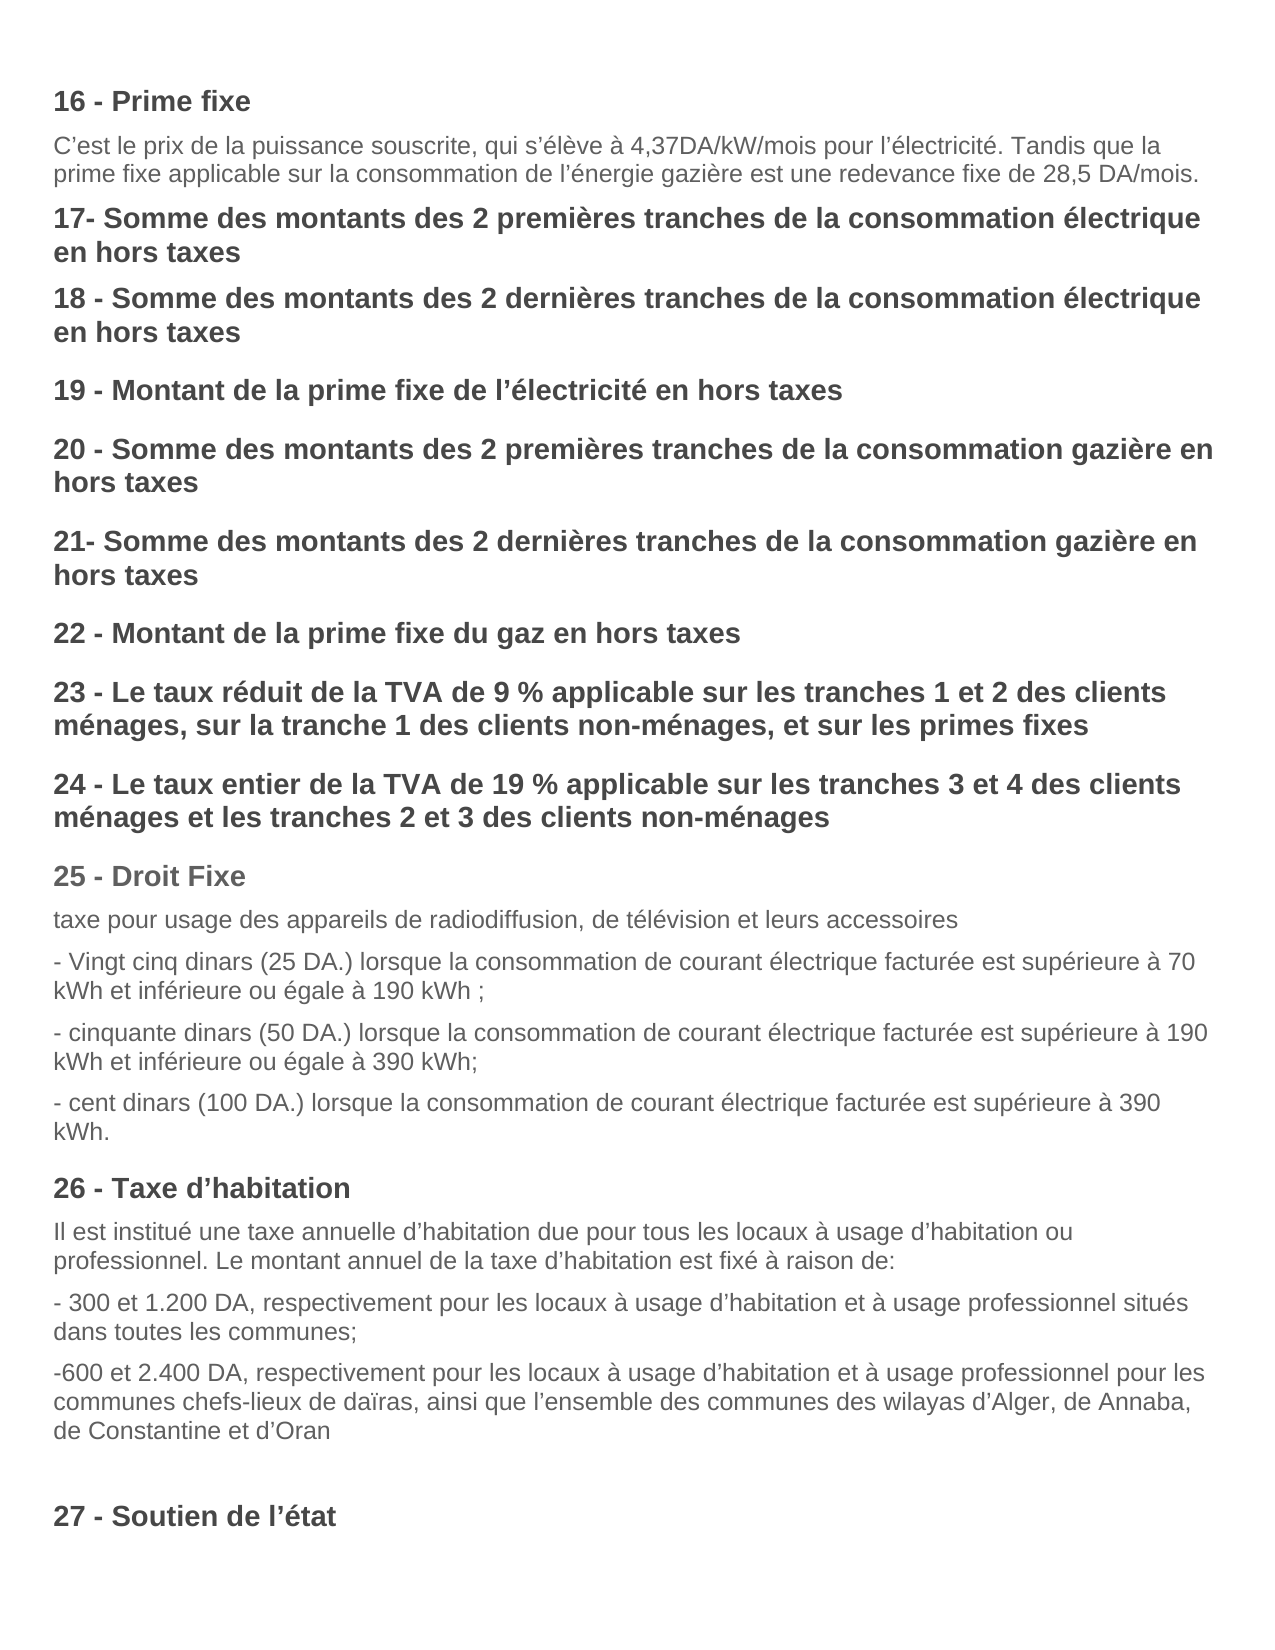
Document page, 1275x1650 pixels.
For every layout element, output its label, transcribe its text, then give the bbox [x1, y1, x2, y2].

text 18 - Somme des montants des 2 dernières tranches de la consommation électrique en hors taxes [53, 281, 1222, 348]
text 25 - Droit Fixe [53, 859, 1222, 892]
text - Vingt cinq dinars (25 DA.) lorsque la consommation de courant électrique facturée est supérieure à 70 kWh et inférieure ou égale à 190 kWh ; [53, 947, 1222, 1005]
text 17- Somme des montants des 2 premières tranches de la consommation électrique en hors taxes [53, 201, 1222, 268]
text 24 - Le taux entier de la TVA de 19 % applicable sur les tranches 3 et 4 des clients ménages et les tranches 2 et 3 des clients non-ménages [53, 767, 1222, 834]
text 22 - Montant de la prime fixe du gaz en hors taxes [53, 616, 1222, 650]
text 16 - Prime fixe [53, 84, 1222, 118]
text - 300 et 1.200 DA, respectivement pour les locaux à usage d’habitation et à usage professionnel situés dans toutes les communes; [53, 1288, 1222, 1345]
text 27 - Soutien de l’état [53, 1499, 1222, 1533]
text - cent dinars (100 DA.) lorsque la consommation de courant électrique facturée est supérieure à 390 kWh. [53, 1088, 1222, 1146]
text 19 - Montant de la prime fixe de l’électricité en hors taxes [53, 373, 1222, 407]
text 21- Somme des montants des 2 dernières tranches de la consommation gazière en hors taxes [53, 524, 1222, 591]
text 23 - Le taux réduit de la TVA de 9 % applicable sur les tranches 1 et 2 des clients ménages, sur la tranche 1 des clients non-ménages, et sur les primes fixes [53, 675, 1222, 742]
text C’est le prix de la puissance souscrite, qui s’élève à 4,37DA/kW/mois pour l’électricité. Tandis que la prime fixe applicable sur la consommation de l’énergie gazière est une redevance fixe de 28,5 DA/mois. [53, 131, 1222, 188]
text - cinquante dinars (50 DA.) lorsque la consommation de courant électrique facturée est supérieure à 190 kWh et inférieure ou égale à 390 kWh; [53, 1018, 1222, 1075]
text 26 - Taxe d’habitation [53, 1171, 1222, 1204]
text taxe pour usage des appareils de radiodiffusion, de télévision et leurs accessoires [53, 905, 1222, 934]
text 20 - Somme des montants des 2 premières tranches de la consommation gazière en hors taxes [53, 432, 1222, 499]
text -600 et 2.400 DA, respectivement pour les locaux à usage d’habitation et à usage professionnel pour les communes chefs-lieux de daïras, ainsi que l’ensemble des communes des wilayas d’Alger, de Annaba, de Constantine et d’Oran [53, 1358, 1222, 1444]
text Il est institué une taxe annuelle d’habitation due pour tous les locaux à usage d’habitation ou professionnel. Le montant annuel de la taxe d’habitation est fixé à raison de: [53, 1217, 1222, 1275]
